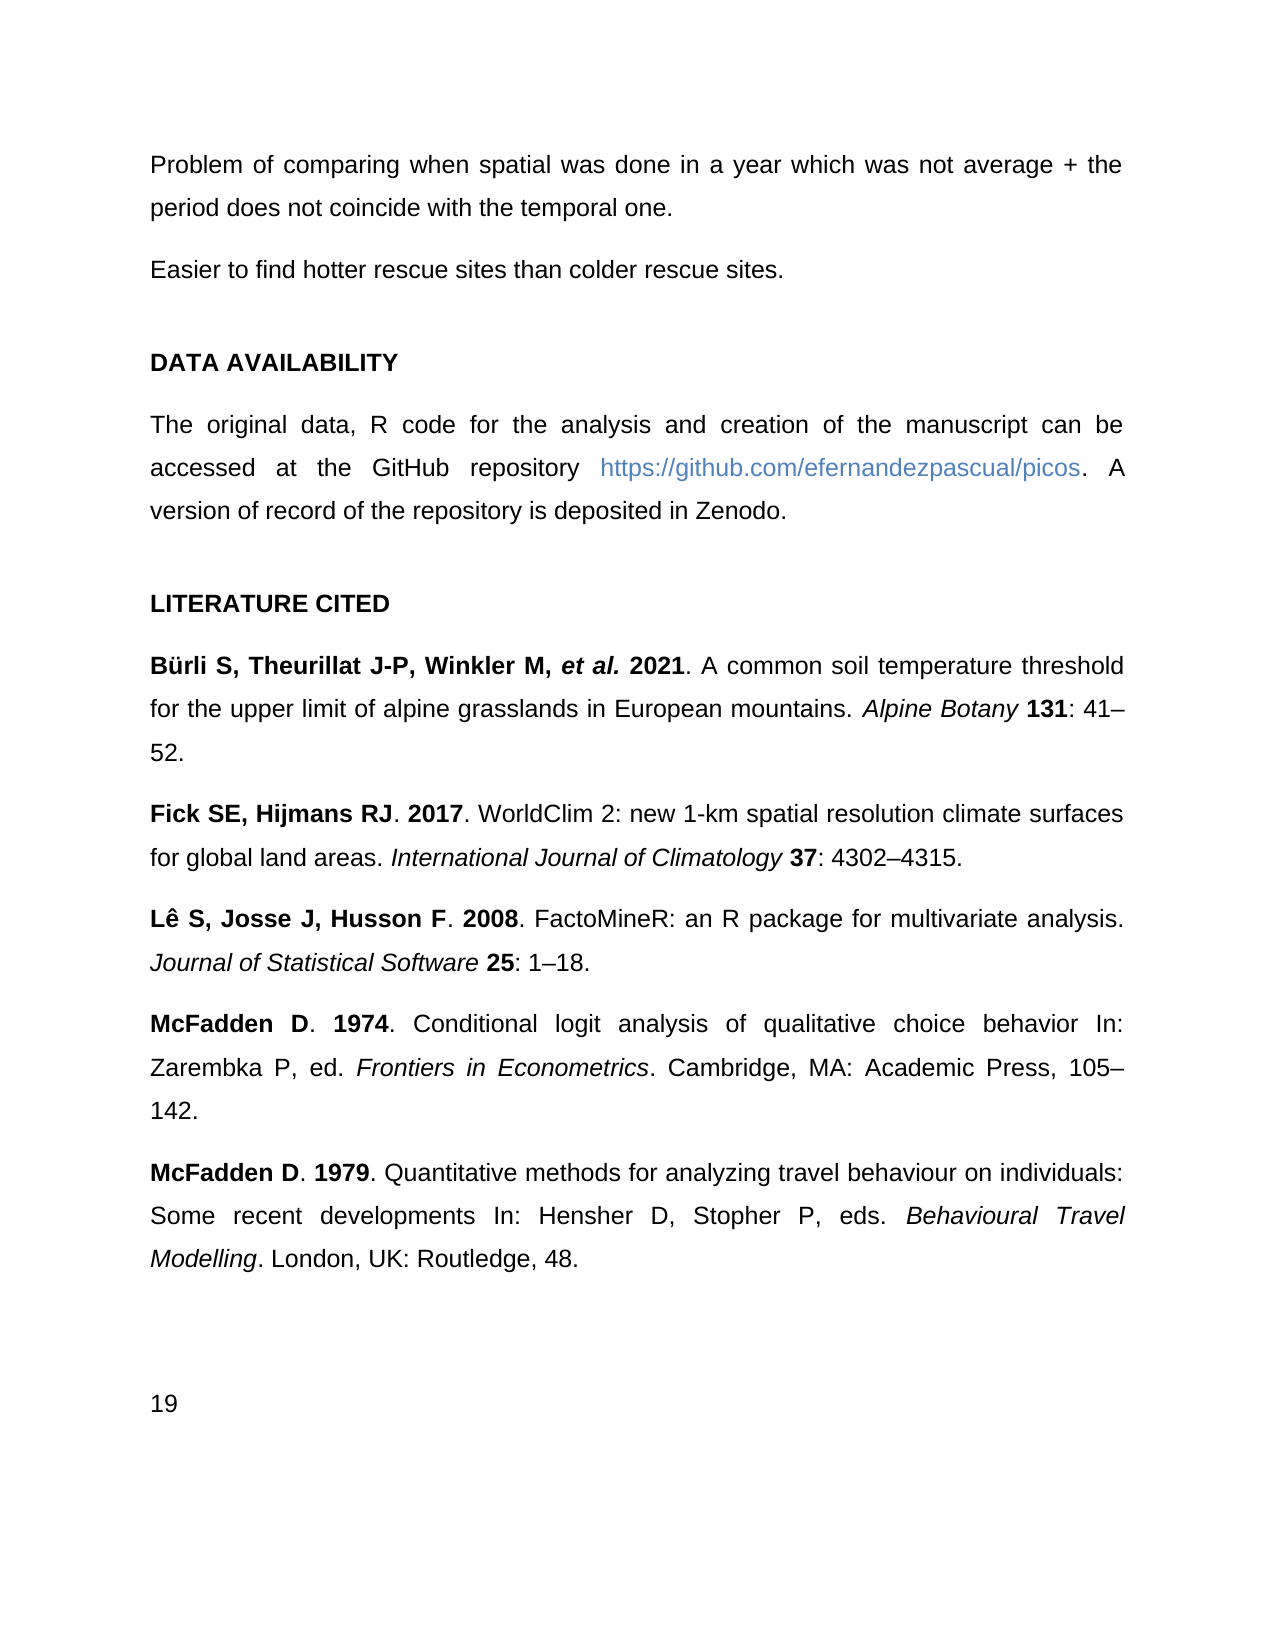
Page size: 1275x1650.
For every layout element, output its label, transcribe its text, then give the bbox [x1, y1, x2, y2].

subtitle DATA AVAILABILITY [150, 348, 1125, 377]
text Lê S, Josse J, Husson F. 2008. FactoMineR: an R package for multivariate analysis. Journal of Statistical Software 25: 1–18. [150, 904, 1125, 976]
text McFadden D. 1979. Quantitative methods for analyzing travel behaviour on individuals: Some recent developments In: Hensher D, Stopher P, eds. Behavioural Travel Modelling. London, UK: Routledge, 48. [150, 1157, 1125, 1272]
text The original data, R code for the analysis and creation of the manuscript can be accessed at the GitHub repository https://github.com/efernandezpascual/picos. A version of record of the repository is deposited in Zenodo. [150, 410, 1125, 525]
text Easier to find hotter rescue sites than colder rescue sites. [150, 255, 1125, 284]
text Bürli S, Theurillat J-P, Winkler M, et al. 2021. A common soil temperature threshold for the upper limit of alpine grasslands in European mountains. Alpine Botany 131: 41–52. [150, 651, 1125, 766]
subtitle LITERATURE CITED [150, 589, 1125, 618]
text Problem of comparing when spatial was done in a year which was not average + the period does not coincide with the temporal one. [150, 150, 1125, 222]
text Fick SE, Hijmans RJ. 2017. WorldClim 2: new 1-km spatial resolution climate surfaces for global land areas. International Journal of Climatology 37: 4302–4315. [150, 799, 1125, 871]
text McFadden D. 1974. Conditional logit analysis of qualitative choice behavior In: Zarembka P, ed. Frontiers in Econometrics. Cambridge, MA: Academic Press, 105–142. [150, 1009, 1125, 1124]
